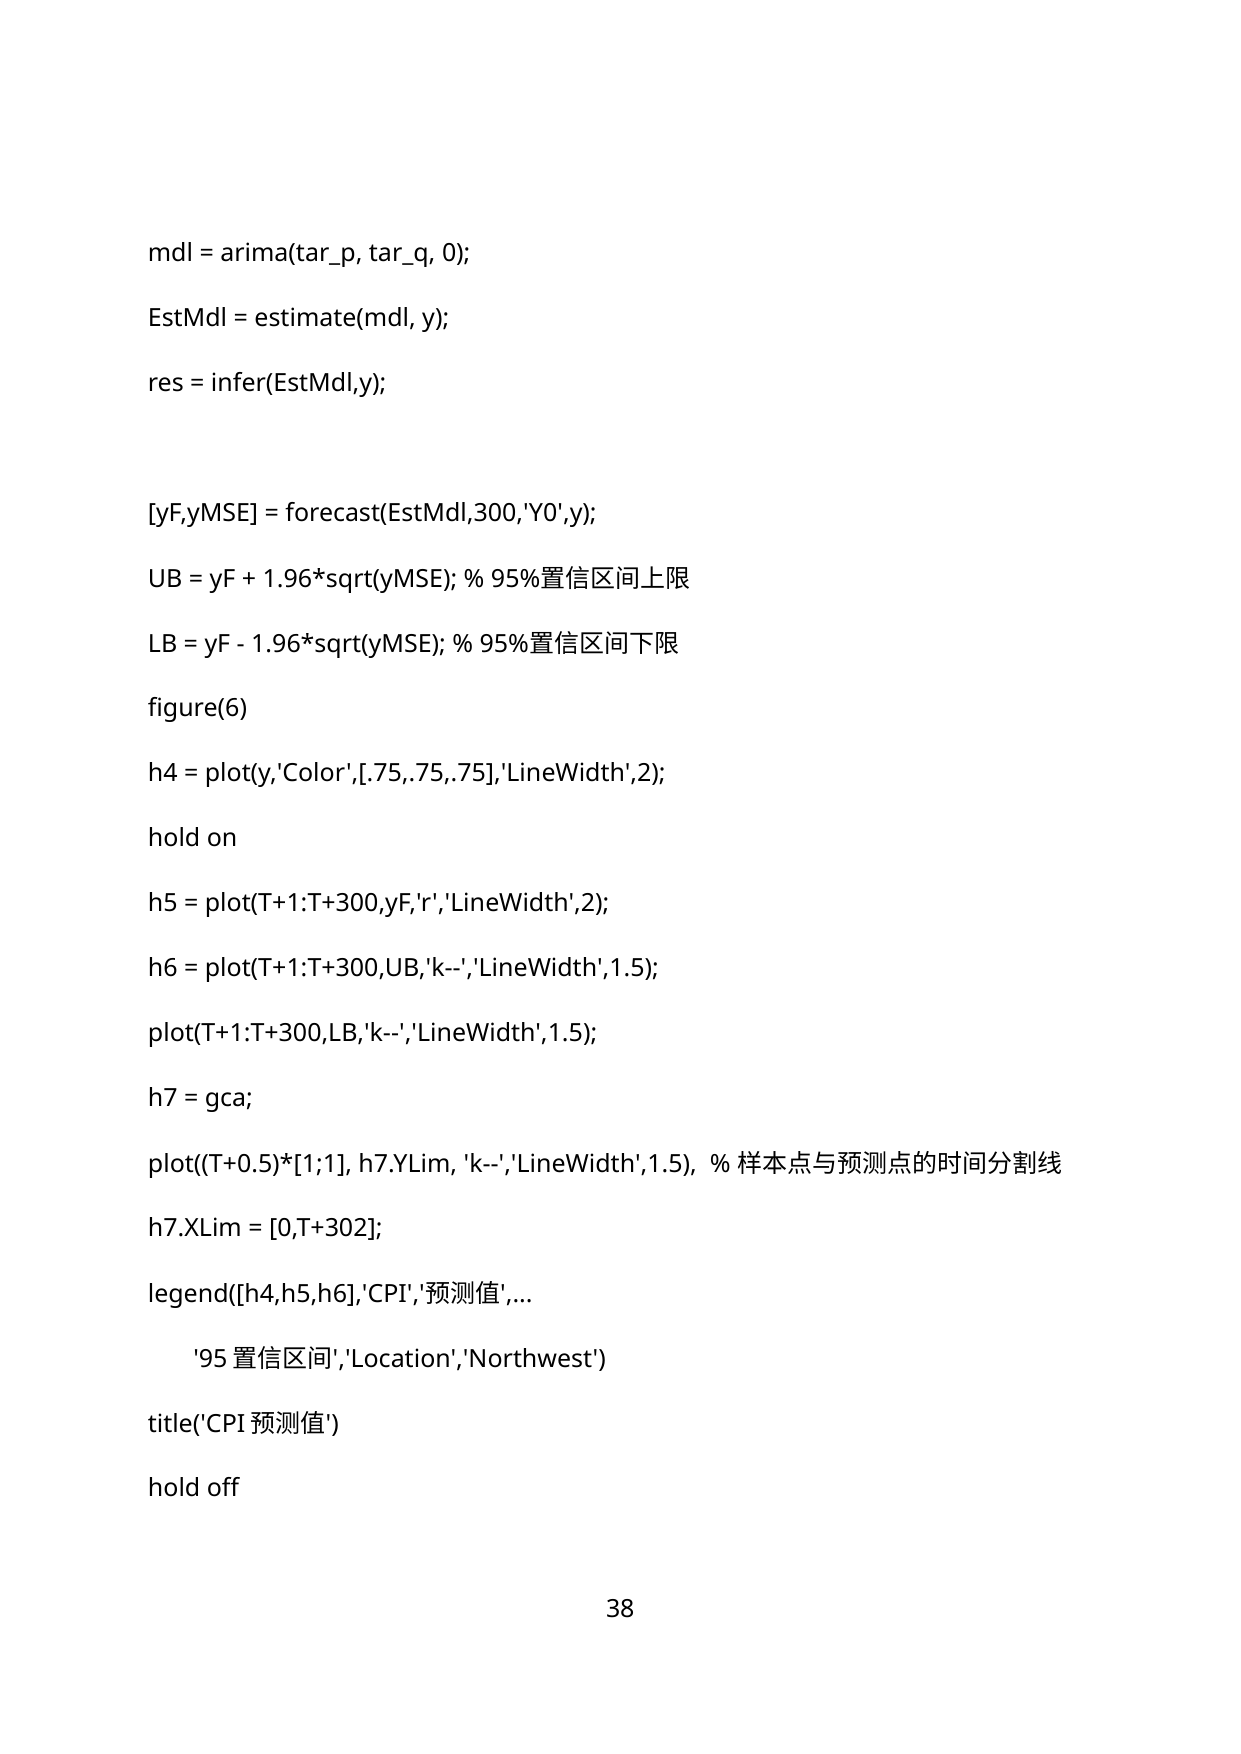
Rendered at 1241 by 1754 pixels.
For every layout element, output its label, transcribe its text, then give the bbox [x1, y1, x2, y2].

text h5 = plot(T+1:T+300,yF,'r','LineWidth',2); [148, 869, 1092, 934]
text title('CPI预测值') [148, 1389, 1092, 1454]
text hold off [148, 1454, 1092, 1519]
text h4 = plot(y,'Color',[.75,.75,.75],'LineWidth',2); [148, 739, 1092, 804]
text legend([h4,h5,h6],'CPI','预测值',... [148, 1259, 1092, 1324]
text figure(6) [148, 674, 1092, 739]
text h7.XLim = [0,T+302]; [148, 1194, 1092, 1259]
text '95置信区间','Location','Northwest') [148, 1324, 1092, 1389]
text res = infer(EstMdl,y); [148, 349, 1092, 414]
text plot((T+0.5)*[1;1], h7.YLim, 'k--','LineWidth',1.5), % 样本点与预测点的时间分割线 [148, 1129, 1092, 1194]
text [yF,yMSE] = forecast(EstMdl,300,'Y0',y); [148, 479, 1092, 544]
text mdl = arima(tar_p, tar_q, 0); [148, 219, 1092, 284]
text EstMdl = estimate(mdl, y); [148, 284, 1092, 349]
text plot(T+1:T+300,LB,'k--','LineWidth',1.5); [148, 999, 1092, 1064]
text h6 = plot(T+1:T+300,UB,'k--','LineWidth',1.5); [148, 934, 1092, 999]
text h7 = gca; [148, 1064, 1092, 1129]
text UB = yF + 1.96*sqrt(yMSE); % 95%置信区间上限 [148, 544, 1092, 609]
text hold on [148, 804, 1092, 869]
text LB = yF - 1.96*sqrt(yMSE); % 95%置信区间下限 [148, 609, 1092, 674]
